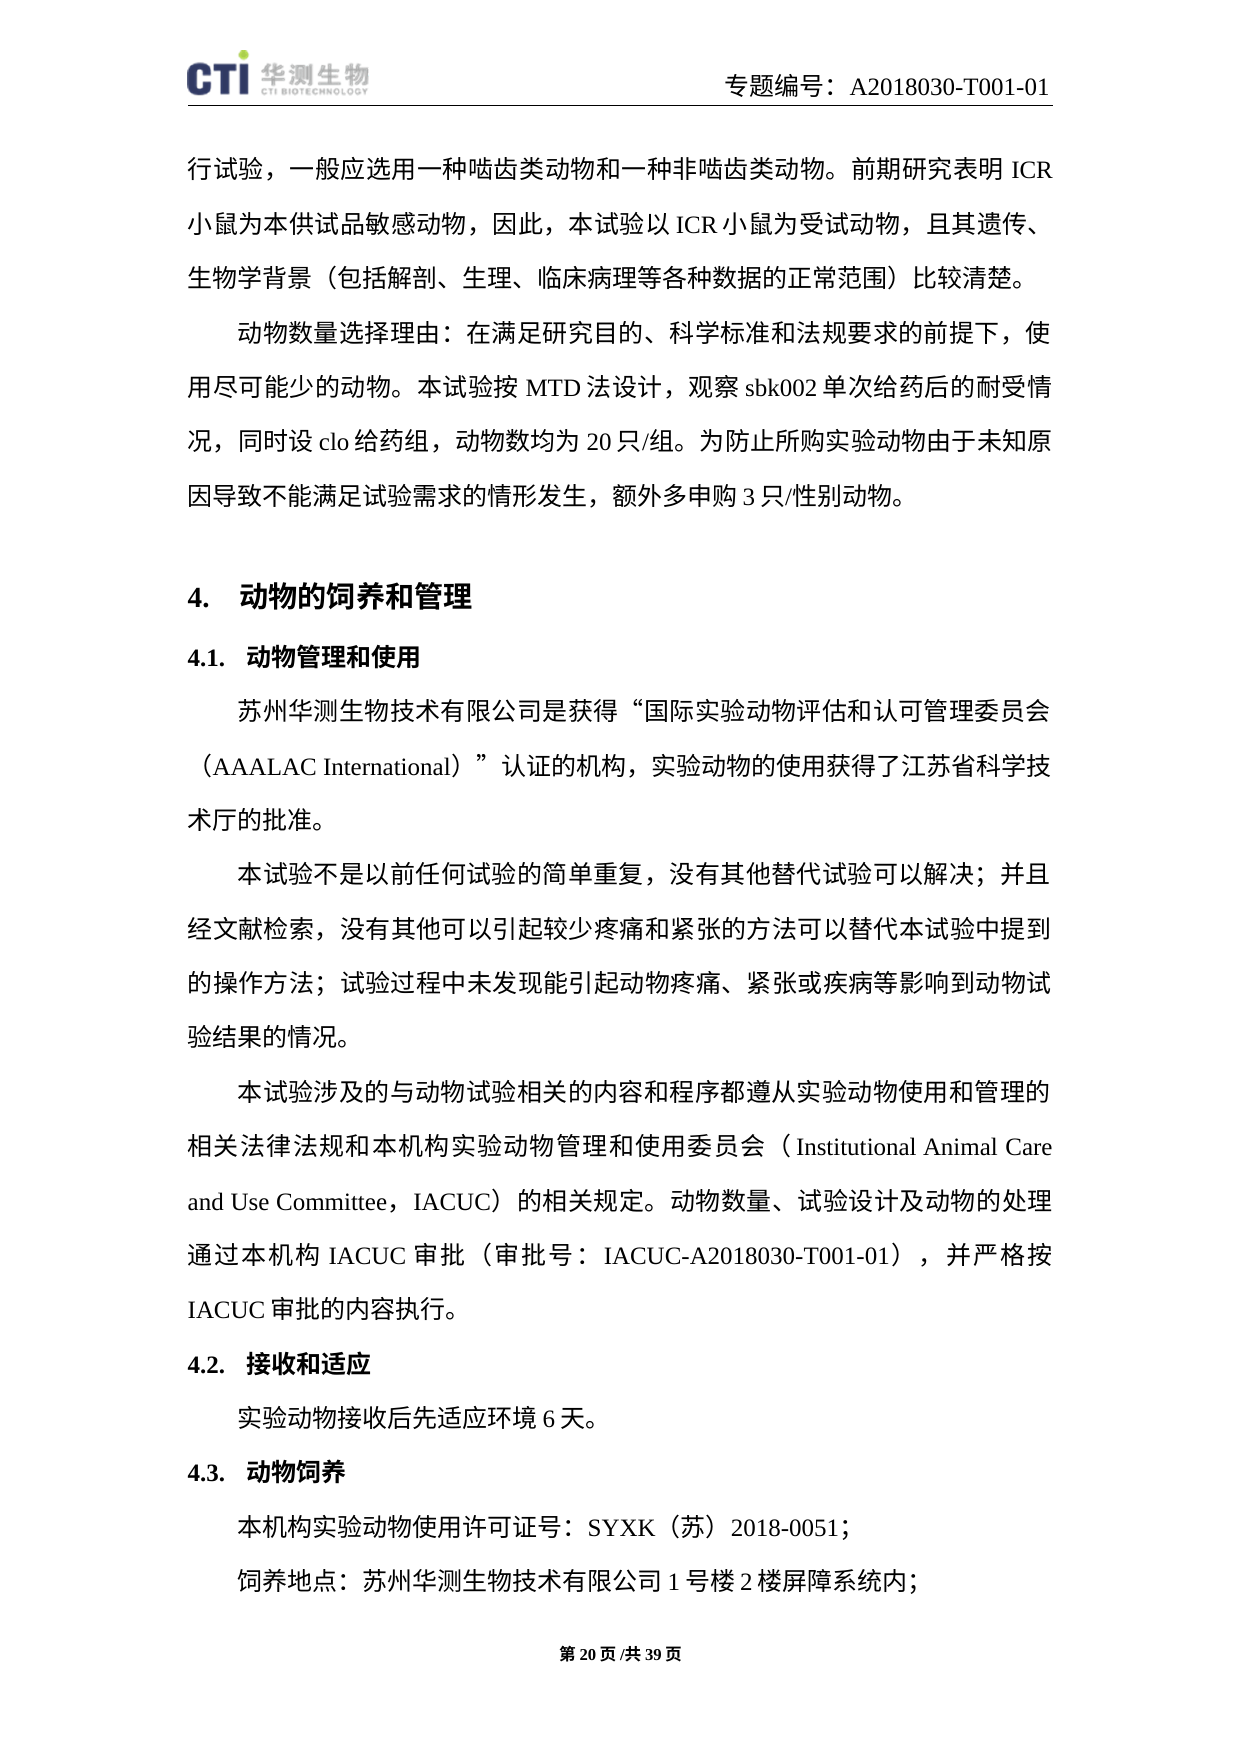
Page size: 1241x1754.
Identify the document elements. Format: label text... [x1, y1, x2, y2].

text 动物数量选择理由：在满足研究目的、科学标准和法规要求的前提下，使用尽可能少的动物。本试验按MTD法设计，观察sbk002单次给药后的耐受情况，同时设clo给药组，动物数均为20只/组。为防止所购实验动物由于未知原因导致不能满足试验需求的情形发生，额外多申购3只/性别动物。 [187, 313, 1053, 512]
picture [187, 50, 369, 96]
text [187, 150, 1053, 295]
text 本试验涉及的与动物试验相关的内容和程序都遵从实验动物使用和管理的相关法律法规和本机构实验动物管理和使用委员会（Institutional Animal Care and Use Committee，IACUC）的相关规定。动物数量、试验设计及动物的处理通过本机构IACUC审批（审批号：IACUC-A2018030-T001-01），并严格按IACUC审批的内容执行。 [187, 1072, 1053, 1326]
text 本机构实验动物使用许可证号：SYXK（苏）2018-0051； [187, 1507, 1053, 1543]
text 苏州华测生物技术有限公司是获得“国际实验动物评估和认可管理委员会（AAALAC International）”认证的机构，实验动物的使用获得了江苏省科学技术厅的批准。 [187, 692, 1053, 837]
list 动物饲养 [187, 1453, 1053, 1489]
text 实验动物接收后先适应环境6天。 [187, 1398, 1053, 1435]
text 饲养地点：苏州华测生物技术有限公司1号楼2楼屏障系统内； [187, 1562, 1053, 1598]
subtitle 动物的饲养和管理 [187, 574, 1053, 616]
list 动物管理和使用 [187, 637, 1053, 673]
text 本试验不是以前任何试验的简单重复，没有其他替代试验可以解决；并且经文献检索，没有其他可以引起较少疼痛和紧张的方法可以替代本试验中提到的操作方法；试验过程中未发现能引起动物疼痛、紧张或疾病等影响到动物试验结果的情况。 [187, 855, 1053, 1054]
list 接收和适应 [187, 1344, 1053, 1380]
